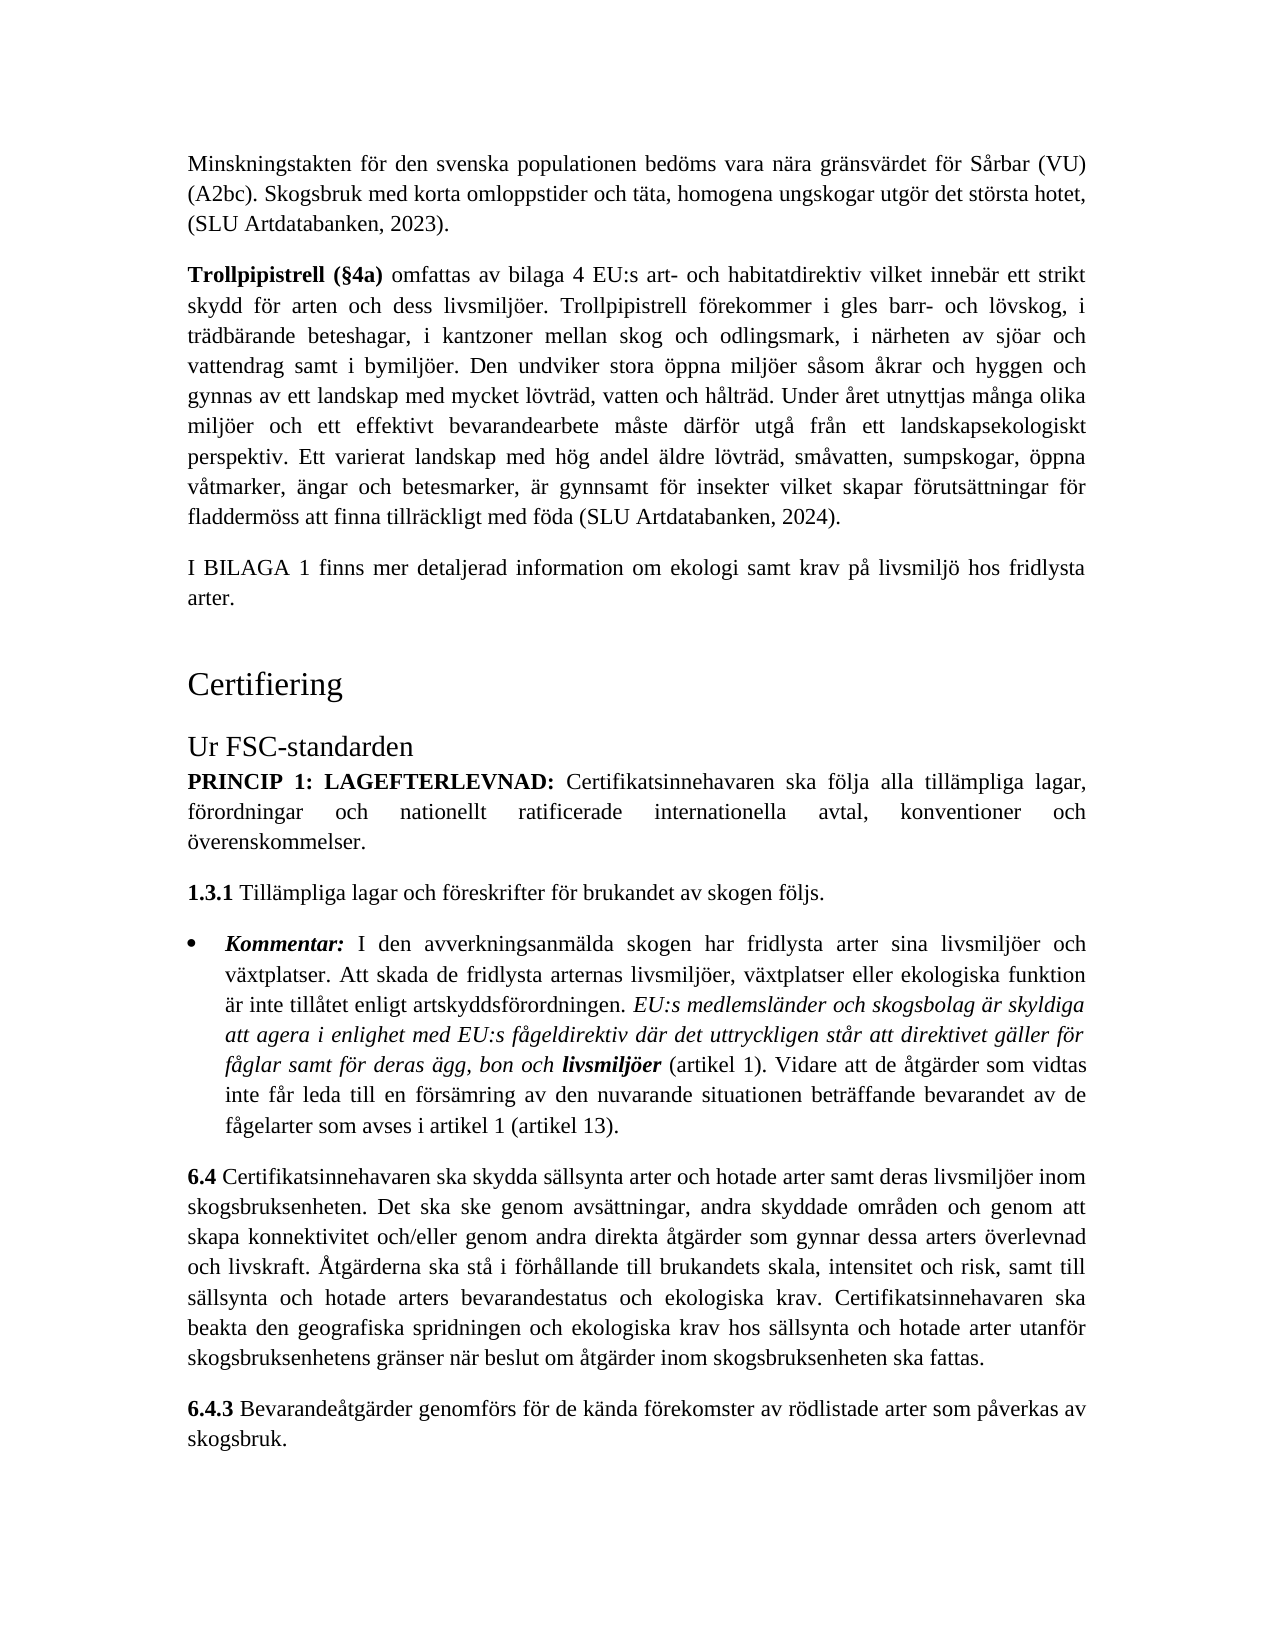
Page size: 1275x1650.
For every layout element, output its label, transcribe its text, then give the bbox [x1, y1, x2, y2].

text 1.3.1 Tillämpliga lagar och föreskrifter för brukandet av skogen följs. [187, 879, 1087, 906]
text PRINCIP 1: LAGEFTERLEVNAD: Certifikatsinnehavaren ska följa alla tillämpliga lagar, förordningar och nationellt ratificerade internationella avtal, konventioner och överenskommelser. [187, 768, 1087, 855]
list Kommentar: I den avverkningsanmälda skogen har fridlysta arter sina livsmiljöer och växtplatser. Att skada de fridlysta arternas livsmiljöer, växtplatser eller ekologiska funktion är inte tillåtet enligt artskyddsförordningen. EU:s medlemsländer och skogsbolag är skyldiga att agera i enlighet med EU:s fågeldirektiv där det uttryckligen står att direktivet gäller för fåglar samt för deras ägg, bon och livsmiljöer (artikel 1). Vidare att de åtgärder som vidtas inte får leda till en försämring av den nuvarande situationen beträffande bevarandet av de fågelarter som avses i artikel 1 (artikel 13). [187, 931, 1087, 1138]
text 6.4.3 Bevarandeåtgärder genomförs för de kända förekomster av rödlistade arter som påverkas av skogsbruk. [187, 1395, 1087, 1452]
text I BILAGA 1 finns mer detaljerad information om ekologi samt krav på livsmiljö hos fridlysta arter. [187, 554, 1087, 611]
text Trollpipistrell (§4a) omfattas av bilaga 4 EU:s art- och habitatdirektiv vilket innebär ett strikt skydd för arten och dess livsmiljöer. Trollpipistrell förekommer i gles barr- och lövskog, i trädbärande beteshagar, i kantzoner mellan skog och odlingsmark, i närheten av sjöar och vattendrag samt i bymiljöer. Den undviker stora öppna miljöer såsom åkrar och hyggen och gynnas av ett landskap med mycket lövträd, vatten och hålträd. Under året utnyttjas många olika miljöer och ett effektivt bevarandearbete måste därför utgå från ett landskapsekologiskt perspektiv. Ett varierat landskap med hög andel äldre lövträd, småvatten, sumpskogar, öppna våtmarker, ängar och betesmarker, är gynnsamt för insekter vilket skapar förutsättningar för fladdermöss att finna tillräckligt med föda (SLU Artdatabanken, 2024). [187, 261, 1087, 529]
subtitle Ur FSC-standarden [187, 729, 1087, 763]
subtitle Certifiering [187, 664, 1087, 703]
